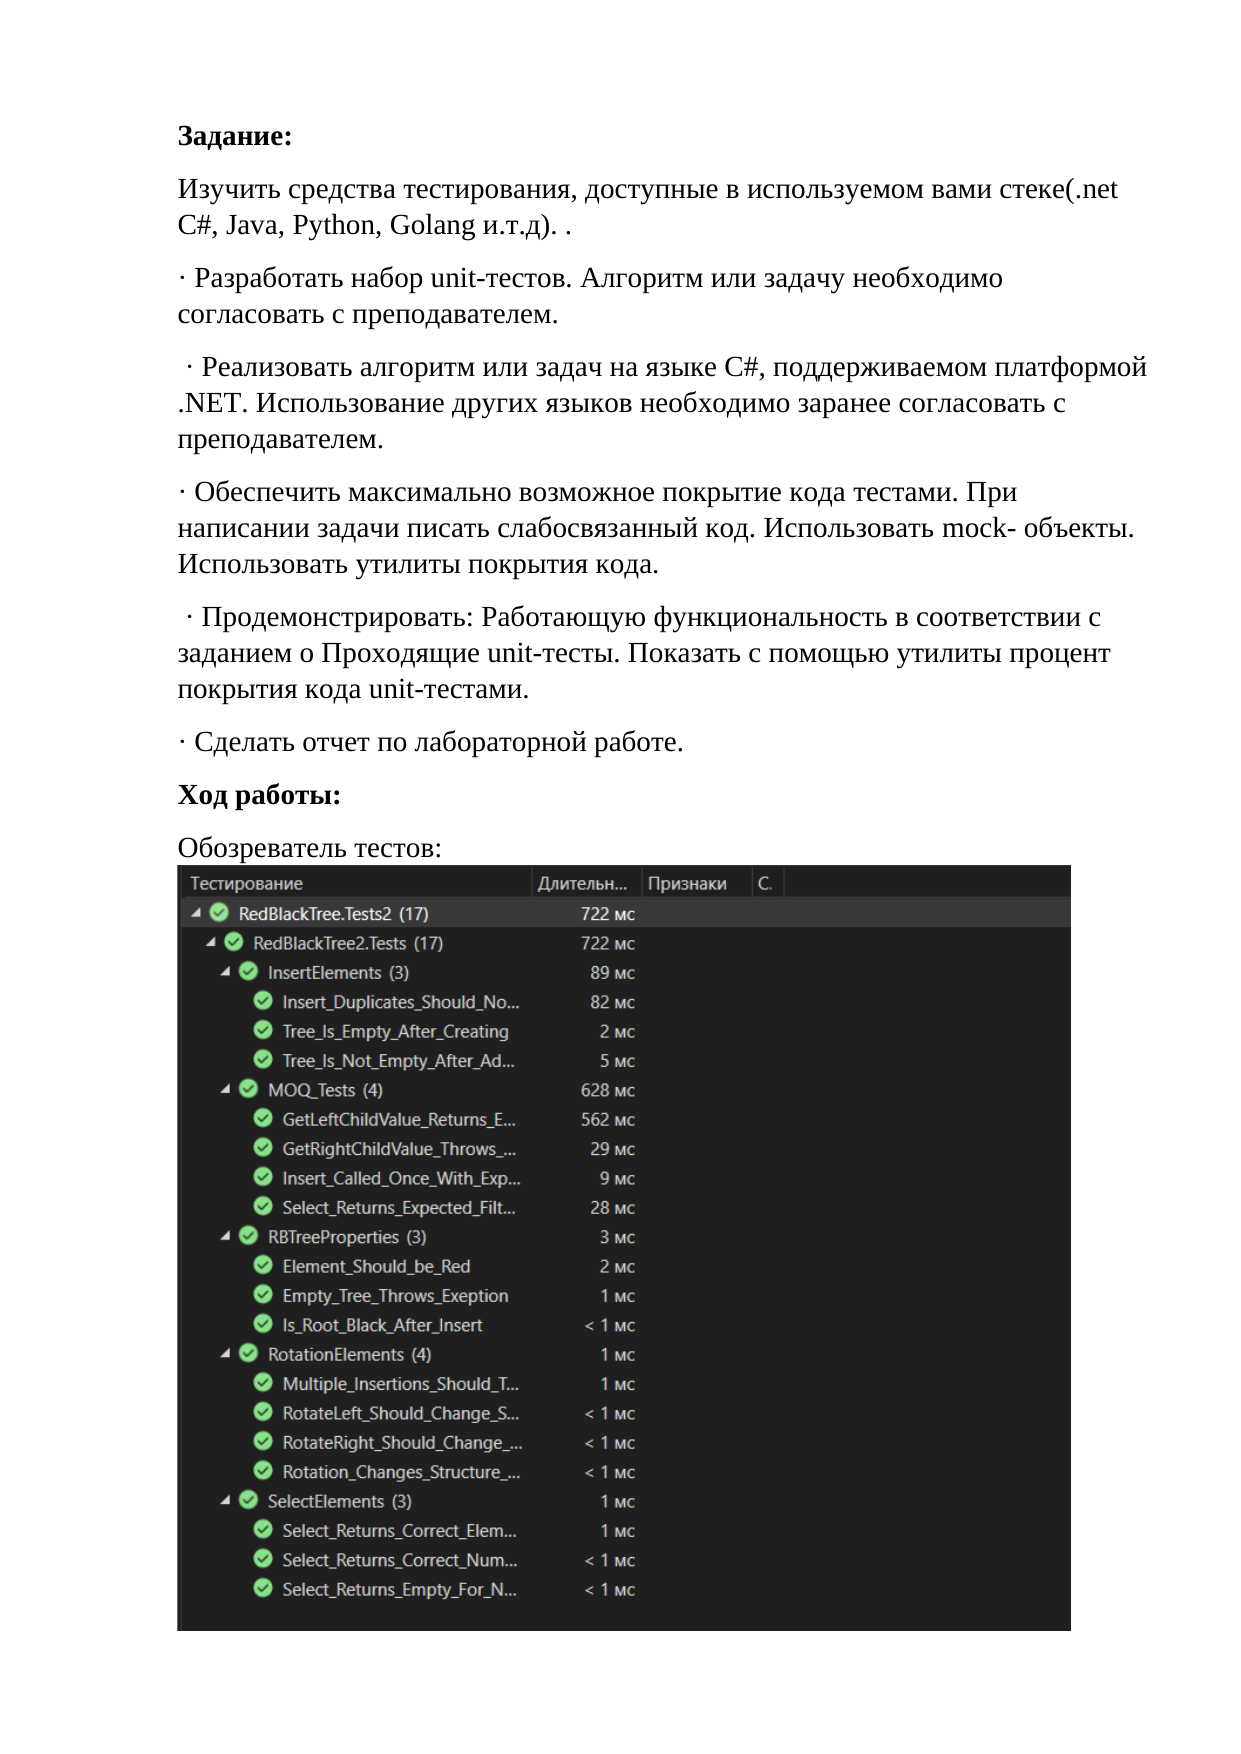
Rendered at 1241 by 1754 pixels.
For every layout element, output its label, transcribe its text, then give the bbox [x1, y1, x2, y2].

text Задание: [177, 118, 1152, 152]
text · Сделать отчет по лабораторной работе. [177, 724, 1152, 758]
text Изучить средства тестирования, доступные в используемом вами стеке(.net C#, Java, Python, Golang и.т.д). . [177, 171, 1152, 241]
text · Разработать набор unit-тестов. Алгоритм или задачу необходимо согласовать с преподавателем. [177, 260, 1152, 329]
text · Обеспечить максимально возможное покрытие кода тестами. При написании задачи писать слабосвязанный код. Использовать mock- объекты. Использовать утилиты покрытия кода. [177, 474, 1152, 580]
text Ход работы: [177, 777, 1152, 811]
text · Реализовать алгоритм или задач на языке С#, поддерживаемом платформой .NET. Использование других языков необходимо заранее согласовать с преподавателем. [177, 349, 1152, 455]
picture [177, 865, 1071, 1631]
text · Продемонстрировать: Работающую функциональность в соответствии с заданием o Проходящие unit-тесты. Показать с помощью утилиты процент покрытия кода unit-тестами. [177, 599, 1152, 705]
